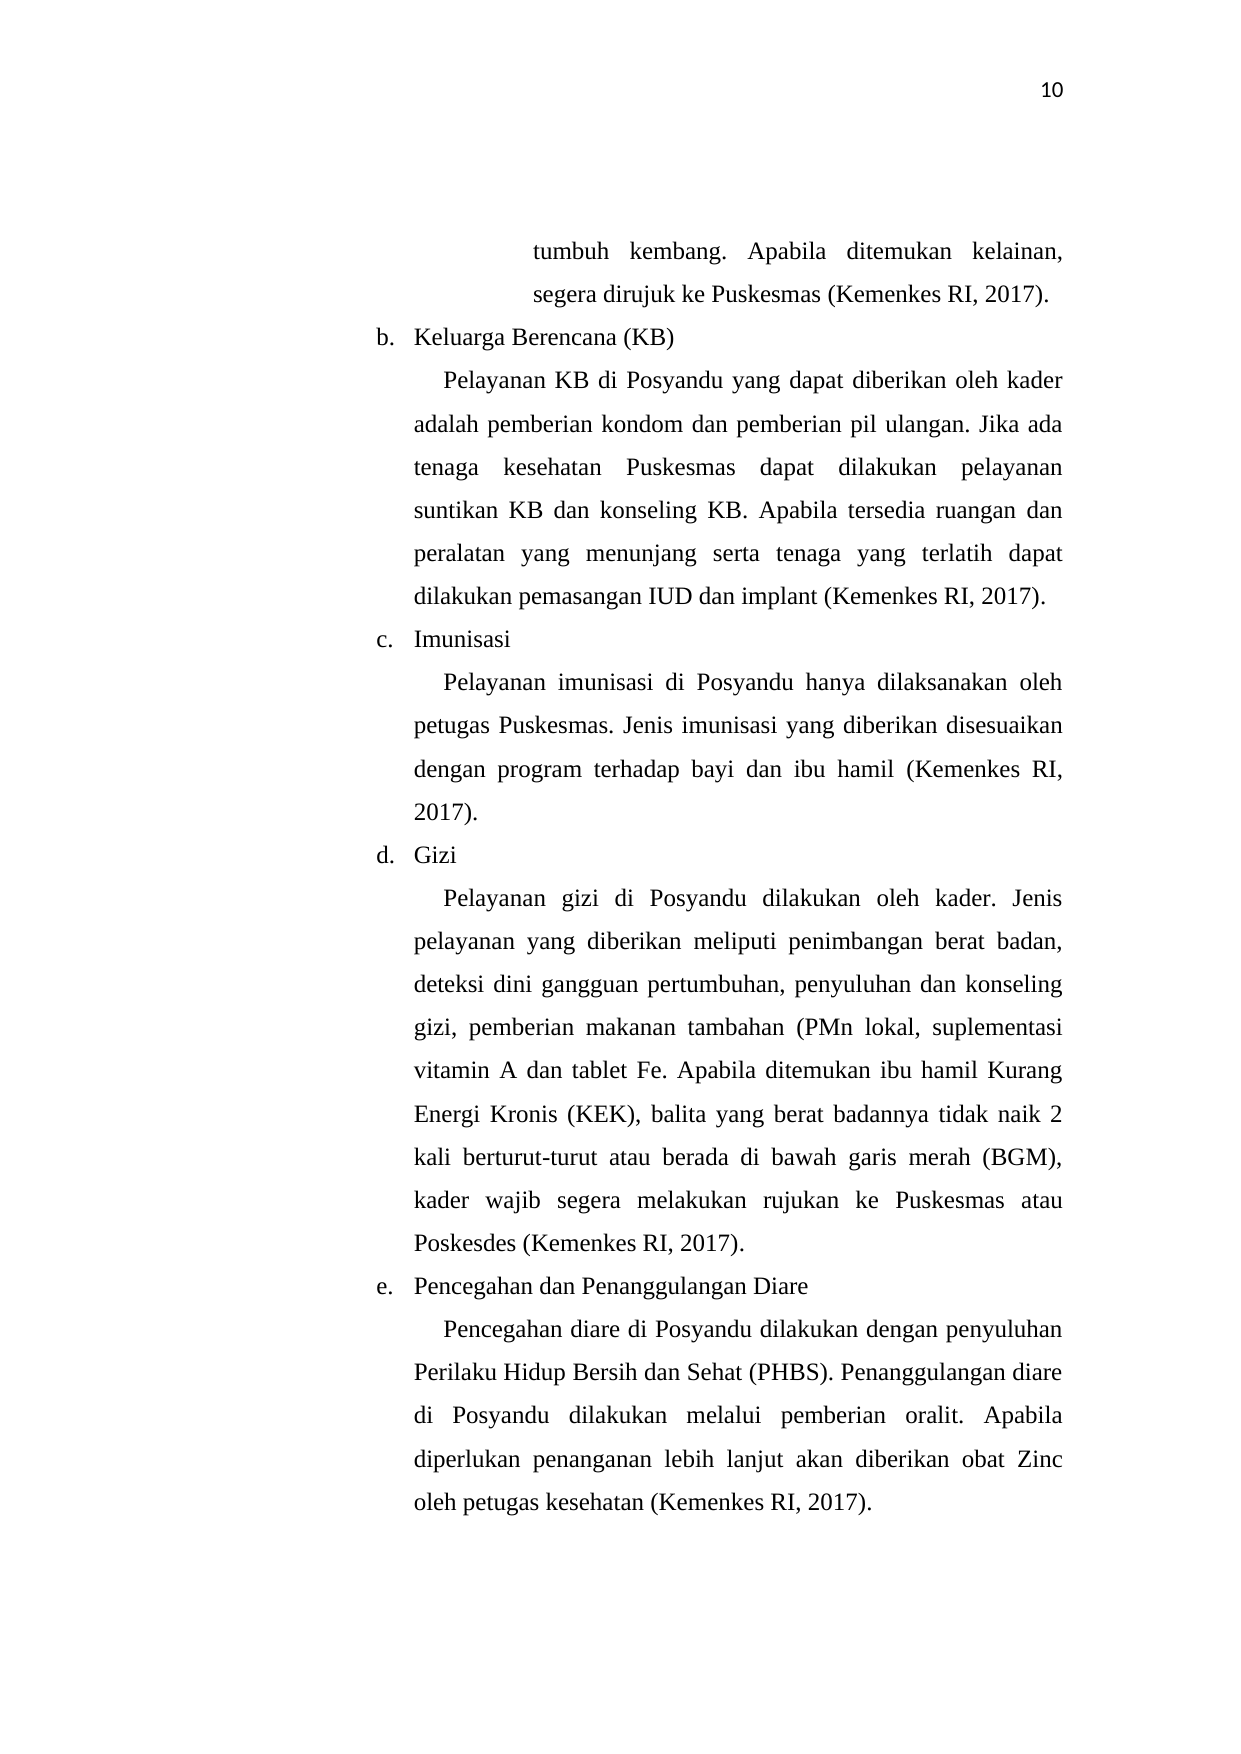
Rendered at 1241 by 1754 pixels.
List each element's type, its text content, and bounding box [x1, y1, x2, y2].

list Keluarga Berencana (KB) [376, 322, 1063, 351]
list Gizi [376, 840, 1063, 869]
list Pelayanan KB di Posyandu yang dapat diberikan oleh kader adalah pemberian kondom dan pemberian pil ulangan. Jika ada tenaga kesehatan Puskesmas dapat dilakukan pelayanan suntikan KB dan konseling KB. Apabila tersedia ruangan dan peralatan yang menunjang serta tenaga yang terlatih dapat dilakukan pemasangan IUD dan implant (Kemenkes RI, 2017). [413, 366, 1063, 610]
list Pelayanan imunisasi di Posyandu hanya dilaksanakan oleh petugas Puskesmas. Jenis imunisasi yang diberikan disesuaikan dengan program terhadap bayi dan ibu hamil (Kemenkes RI, 2017). [413, 667, 1063, 826]
list Pencegahan diare di Posyandu dilakukan dengan penyuluhan Perilaku Hidup Bersih dan Sehat (PHBS). Penanggulangan diare di Posyandu dilakukan melalui pemberian oralit. Apabila diperlukan penanganan lebih lanjut akan diberikan obat Zinc oleh petugas kesehatan (Kemenkes RI, 2017). [413, 1314, 1063, 1516]
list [495, 236, 1063, 308]
list Imunisasi [376, 624, 1063, 653]
list Pelayanan gizi di Posyandu dilakukan oleh kader. Jenis pelayanan yang diberikan meliputi penimbangan berat badan, deteksi dini gangguan pertumbuhan, penyuluhan dan konseling gizi, pemberian makanan tambahan (PMn lokal, suplementasi vitamin A dan tablet Fe. Apabila ditemukan ibu hamil Kurang Energi Kronis (KEK), balita yang berat badannya tidak naik 2 kali berturut-turut atau berada di bawah garis merah (BGM), kader wajib segera melakukan rujukan ke Puskesmas atau Poskesdes (Kemenkes RI, 2017). [413, 883, 1063, 1257]
list Pencegahan dan Penanggulangan Diare [376, 1271, 1063, 1300]
